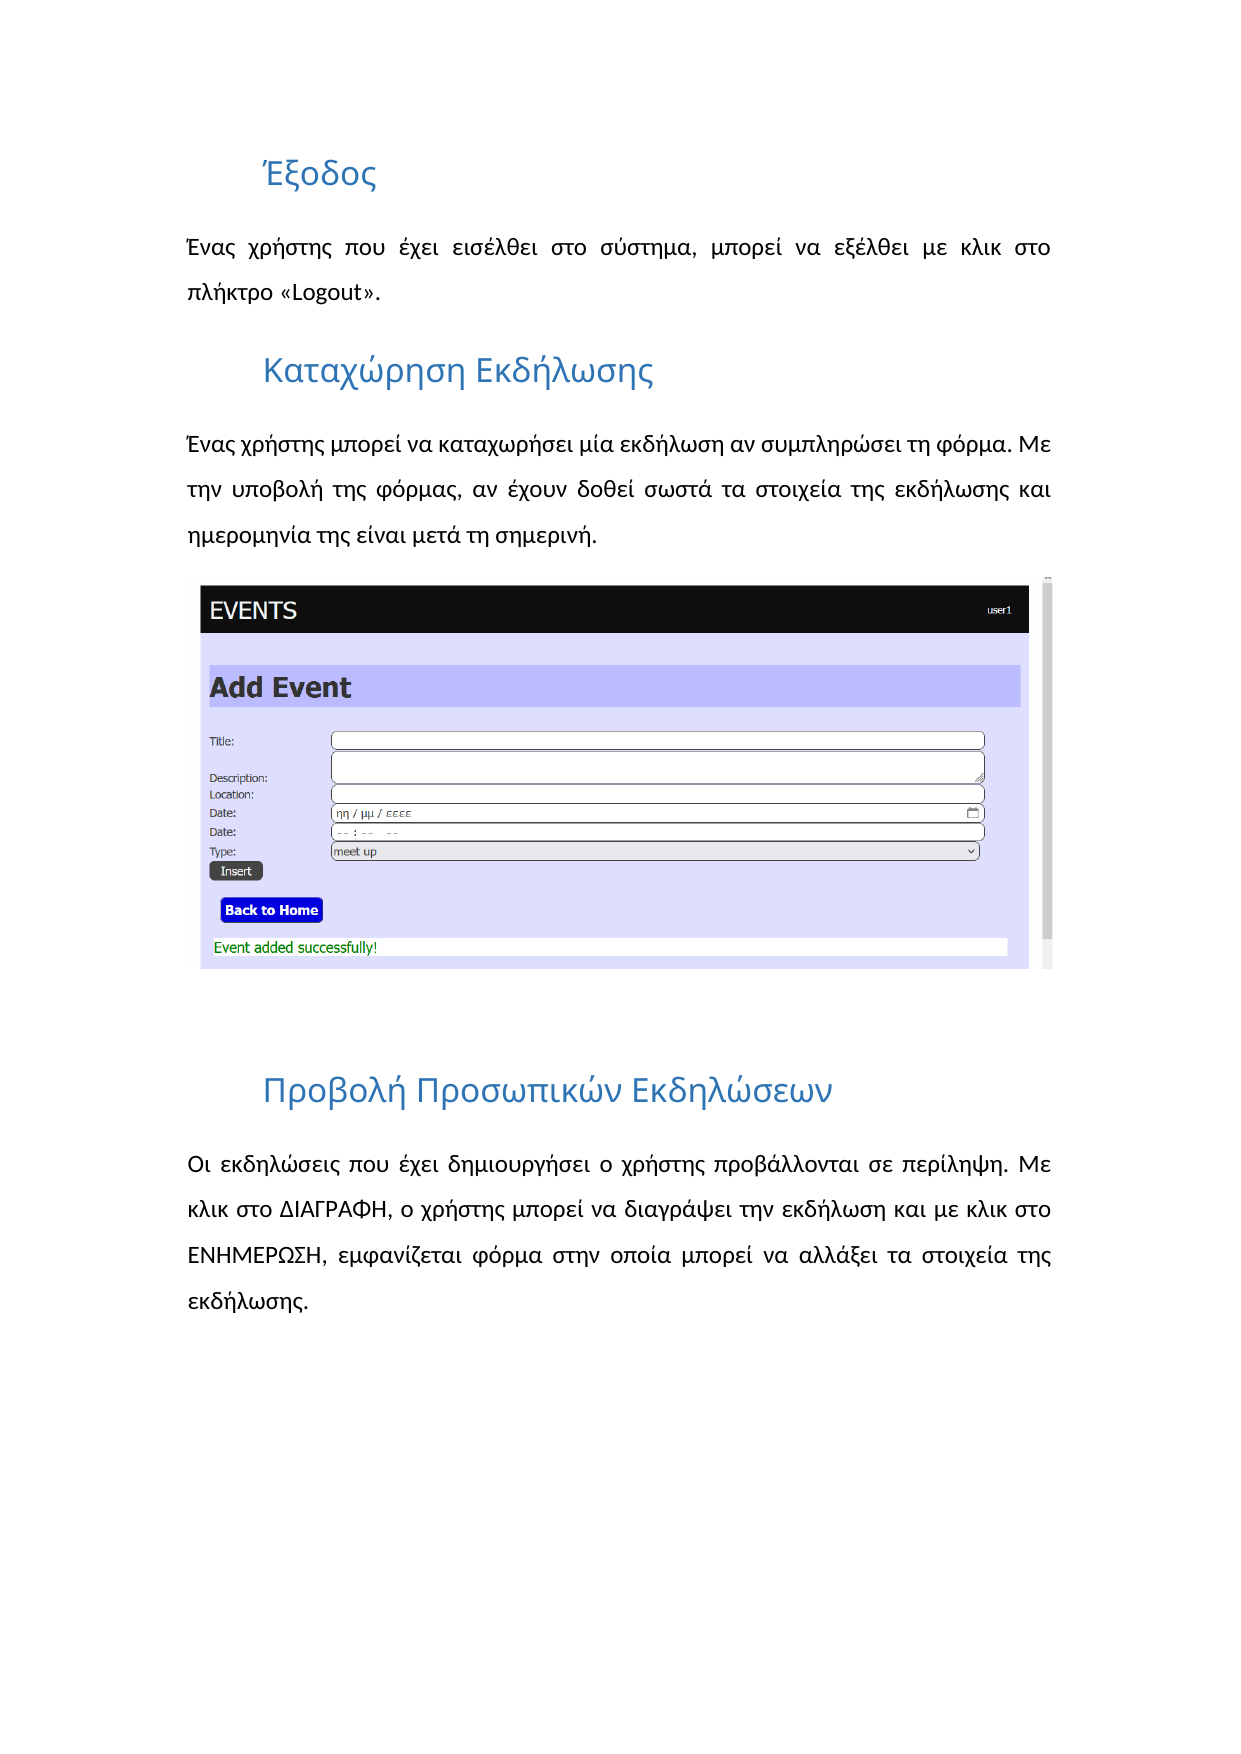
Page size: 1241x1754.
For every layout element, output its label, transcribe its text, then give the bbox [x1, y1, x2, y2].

text Ένας χρήστης που έχει εισέλθει στο σύστημα, μπορεί να εξέλθει με κλικ στο πλήκτρο «Logout». [187, 231, 1053, 307]
subtitle Καταχώρηση Εκδήλωσης [187, 347, 1053, 392]
subtitle Προβολή Προσωπικών Εκδηλώσεων [187, 1067, 1053, 1112]
subtitle Έξοδος [187, 150, 1053, 195]
text Οι εκδηλώσεις που έχει δημιουργήσει ο χρήστης προβάλλονται σε περίληψη. Με κλικ στο ΔΙΑΓΡΑΦΗ, ο χρήστης μπορεί να διαγράψει την εκδήλωση και με κλικ στο ΕΝΗΜΕΡΩΣΗ, εμφανίζεται φόρμα στην οποία μπορεί να αλλάξει τα στοιχεία της εκδήλωσης. [187, 1148, 1053, 1315]
text Ένας χρήστης μπορεί να καταχωρήσει μία εκδήλωση αν συμπληρώσει τη φόρμα. Με την υποβολή της φόρμας, αν έχουν δοθεί σωστά τα στοιχεία της εκδήλωσης και ημερομηνία της είναι μετά τη σημερινή. [187, 428, 1053, 550]
picture [187, 577, 1053, 969]
